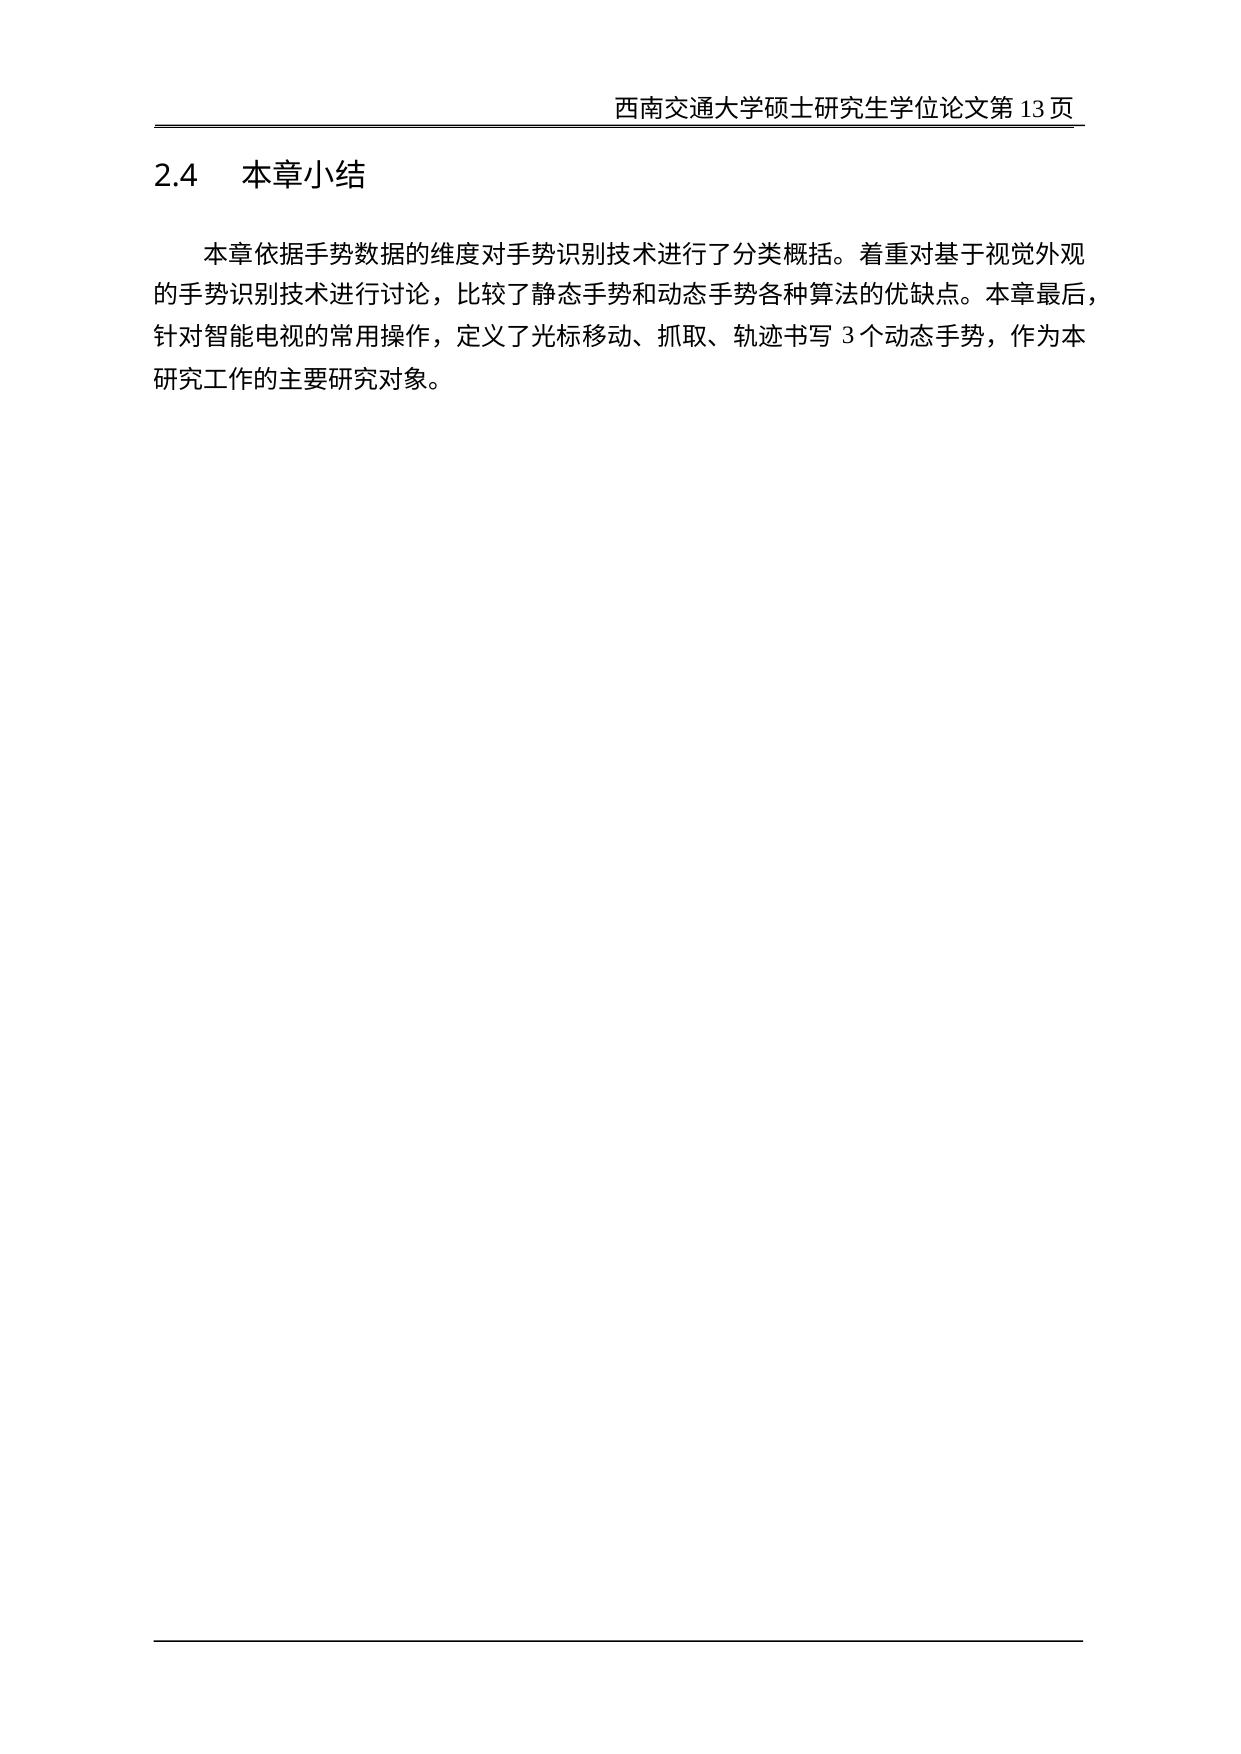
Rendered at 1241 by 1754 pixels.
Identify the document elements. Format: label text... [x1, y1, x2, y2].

text 本章依据手势数据的维度对手势识别技术进行了分类概括。着重对基于视觉外观的手势识别技术进行讨论，比较了静态手势和动态手势各种算法的优缺点。本章最后，针对智能电视的常用操作，定义了光标移动、抓取、轨迹书写3个动态手势，作为本研究工作的主要研究对象。 [153, 231, 1087, 397]
list 本章小结 [153, 150, 1087, 195]
